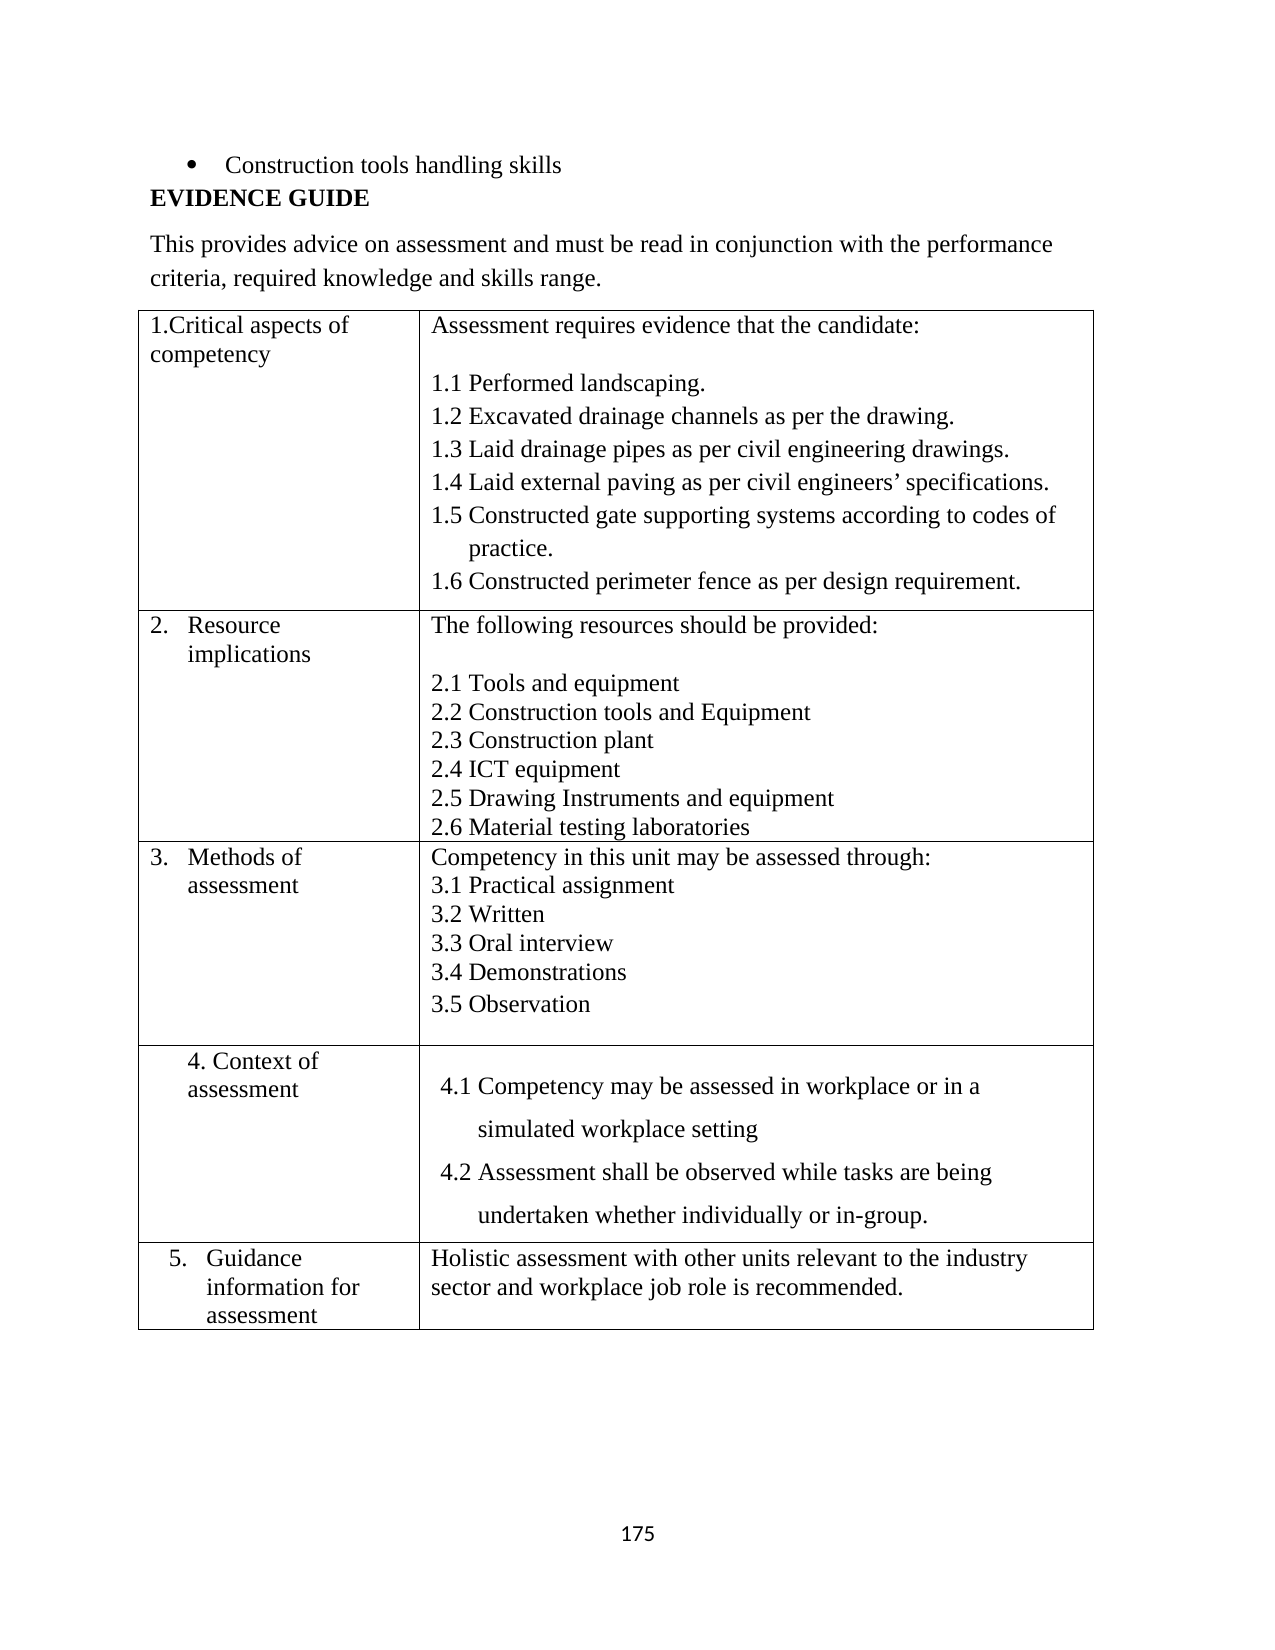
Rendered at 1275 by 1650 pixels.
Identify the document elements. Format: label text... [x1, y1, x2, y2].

text EVIDENCE GUIDE [150, 183, 1125, 212]
table_cell Competency in this unit may be assessed through: Practical assignment Written Oral interview Demonstrations Observation [420, 842, 1093, 1045]
table_cell Methods of assessment [139, 842, 419, 1045]
table_cell Guidance information for assessment [139, 1243, 419, 1329]
list Construction tools handling skills [187, 150, 1125, 179]
table_cell Resource implications [139, 611, 419, 841]
table_header 1.Critical aspects of competency [139, 311, 419, 609]
table_cell 4. Context of assessment [139, 1046, 419, 1242]
text This provides advice on assessment and must be read in conjunction with the performance criteria, required knowledge and skills range. [150, 229, 1125, 292]
table_cell Competency may be assessed in workplace or in a simulated workplace setting Assessment shall be observed while tasks are being undertaken whether individually or in-group. [420, 1046, 1093, 1242]
table_cell The following resources should be provided: Tools and equipment Construction tools and Equipment Construction plant ICT equipment Drawing Instruments and equipment Material testing laboratories [420, 611, 1093, 841]
table_cell Holistic assessment with other units relevant to the industry sector and workplace job role is recommended. [420, 1243, 1093, 1329]
table_header Assessment requires evidence that the candidate: Performed landscaping. Excavated drainage channels as per the drawing. Laid drainage pipes as per civil engineering drawings. Laid external paving as per civil engineers’ specifications. Constructed gate supporting systems according to codes of practice. Constructed perimeter fence as per design requirement. [420, 311, 1093, 609]
